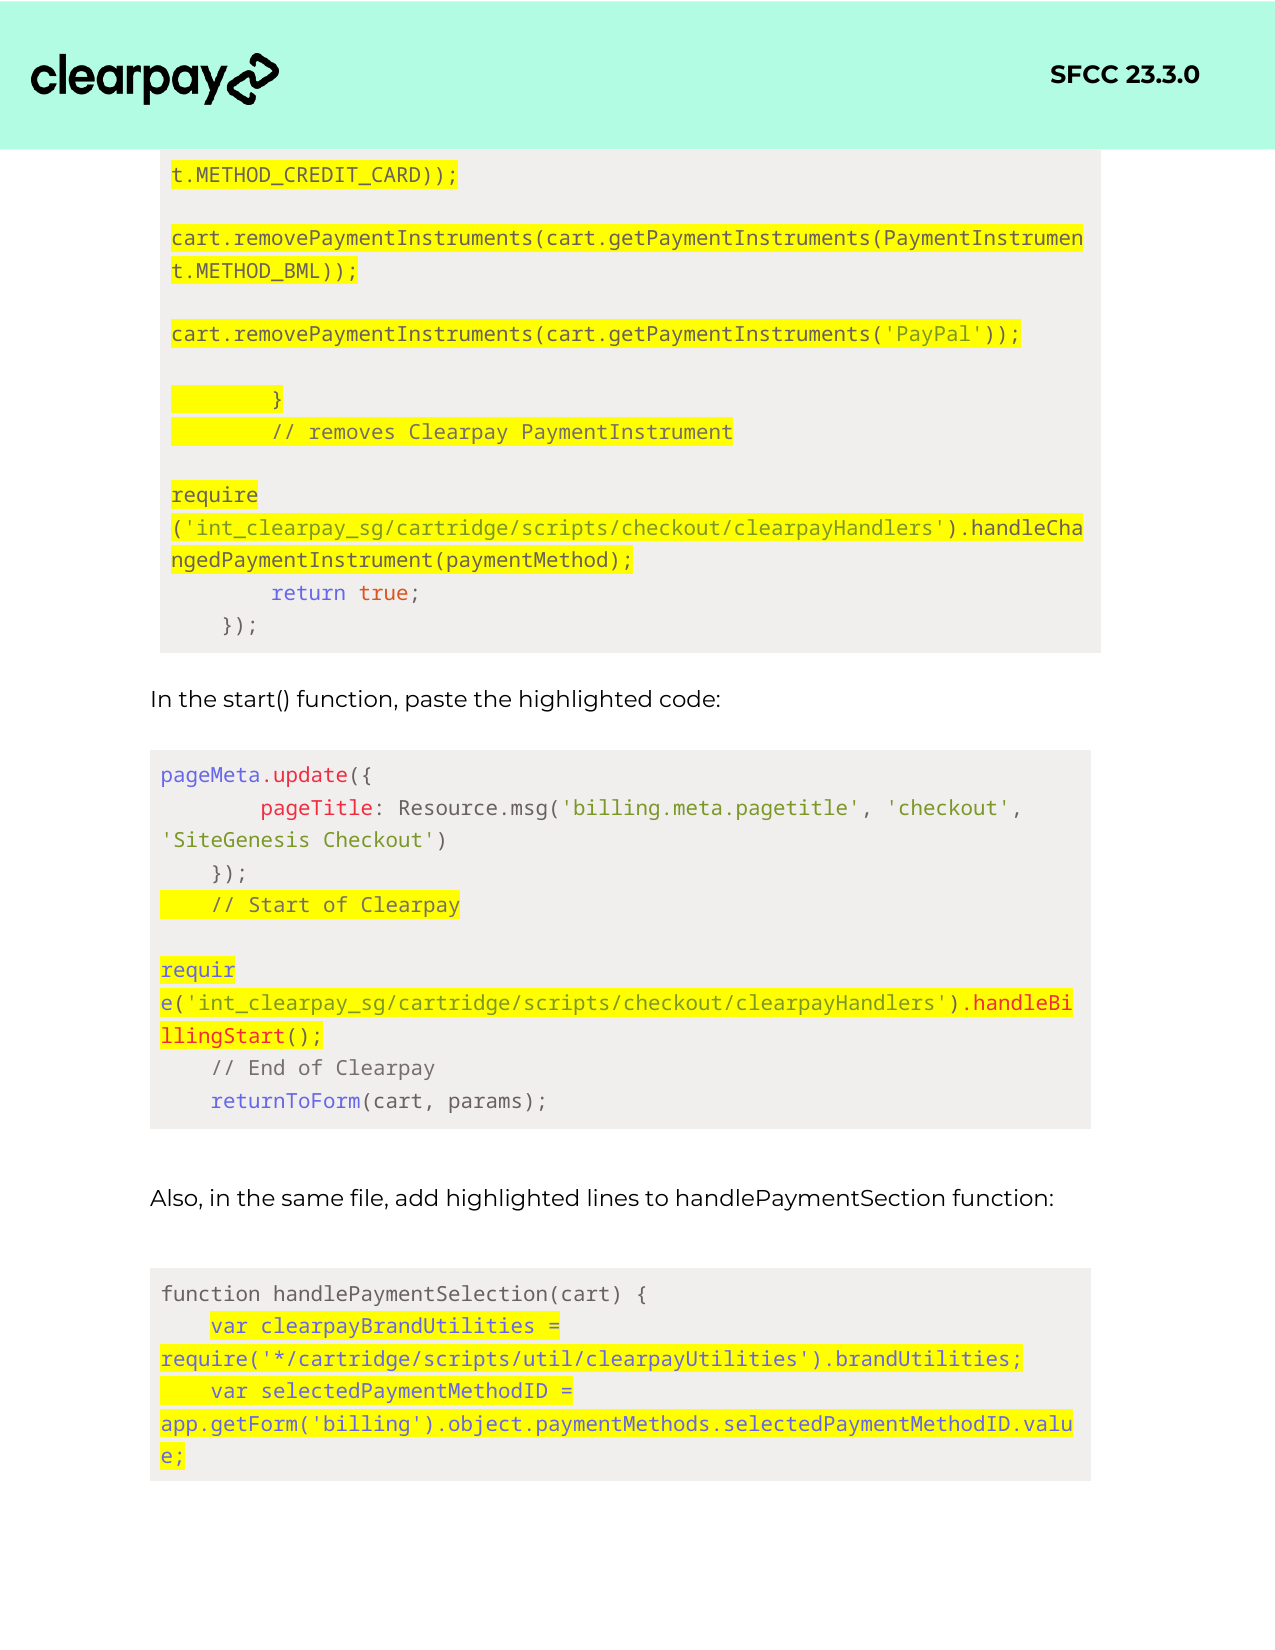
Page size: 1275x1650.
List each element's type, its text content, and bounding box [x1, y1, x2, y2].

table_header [160, 150, 1101, 653]
picture [30, 53, 280, 105]
text Also, in the same file, add highlighted lines to handlePaymentSection function: [150, 1186, 1125, 1211]
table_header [150, 1268, 1091, 1481]
table_header pageMeta.update({ pageTitle: Resource.msg('billing.meta.pagetitle', 'checkout', 'SiteGenesis Checkout') }); // Start of Clearpay require('int_clearpay_sg/cartridge/scripts/checkout/clearpayHandlers').handleBillingStart(); // End of Clearpay returnToForm(cart, params); [150, 750, 1091, 1129]
text In the start() function, paste the highlighted code: [150, 685, 1125, 713]
